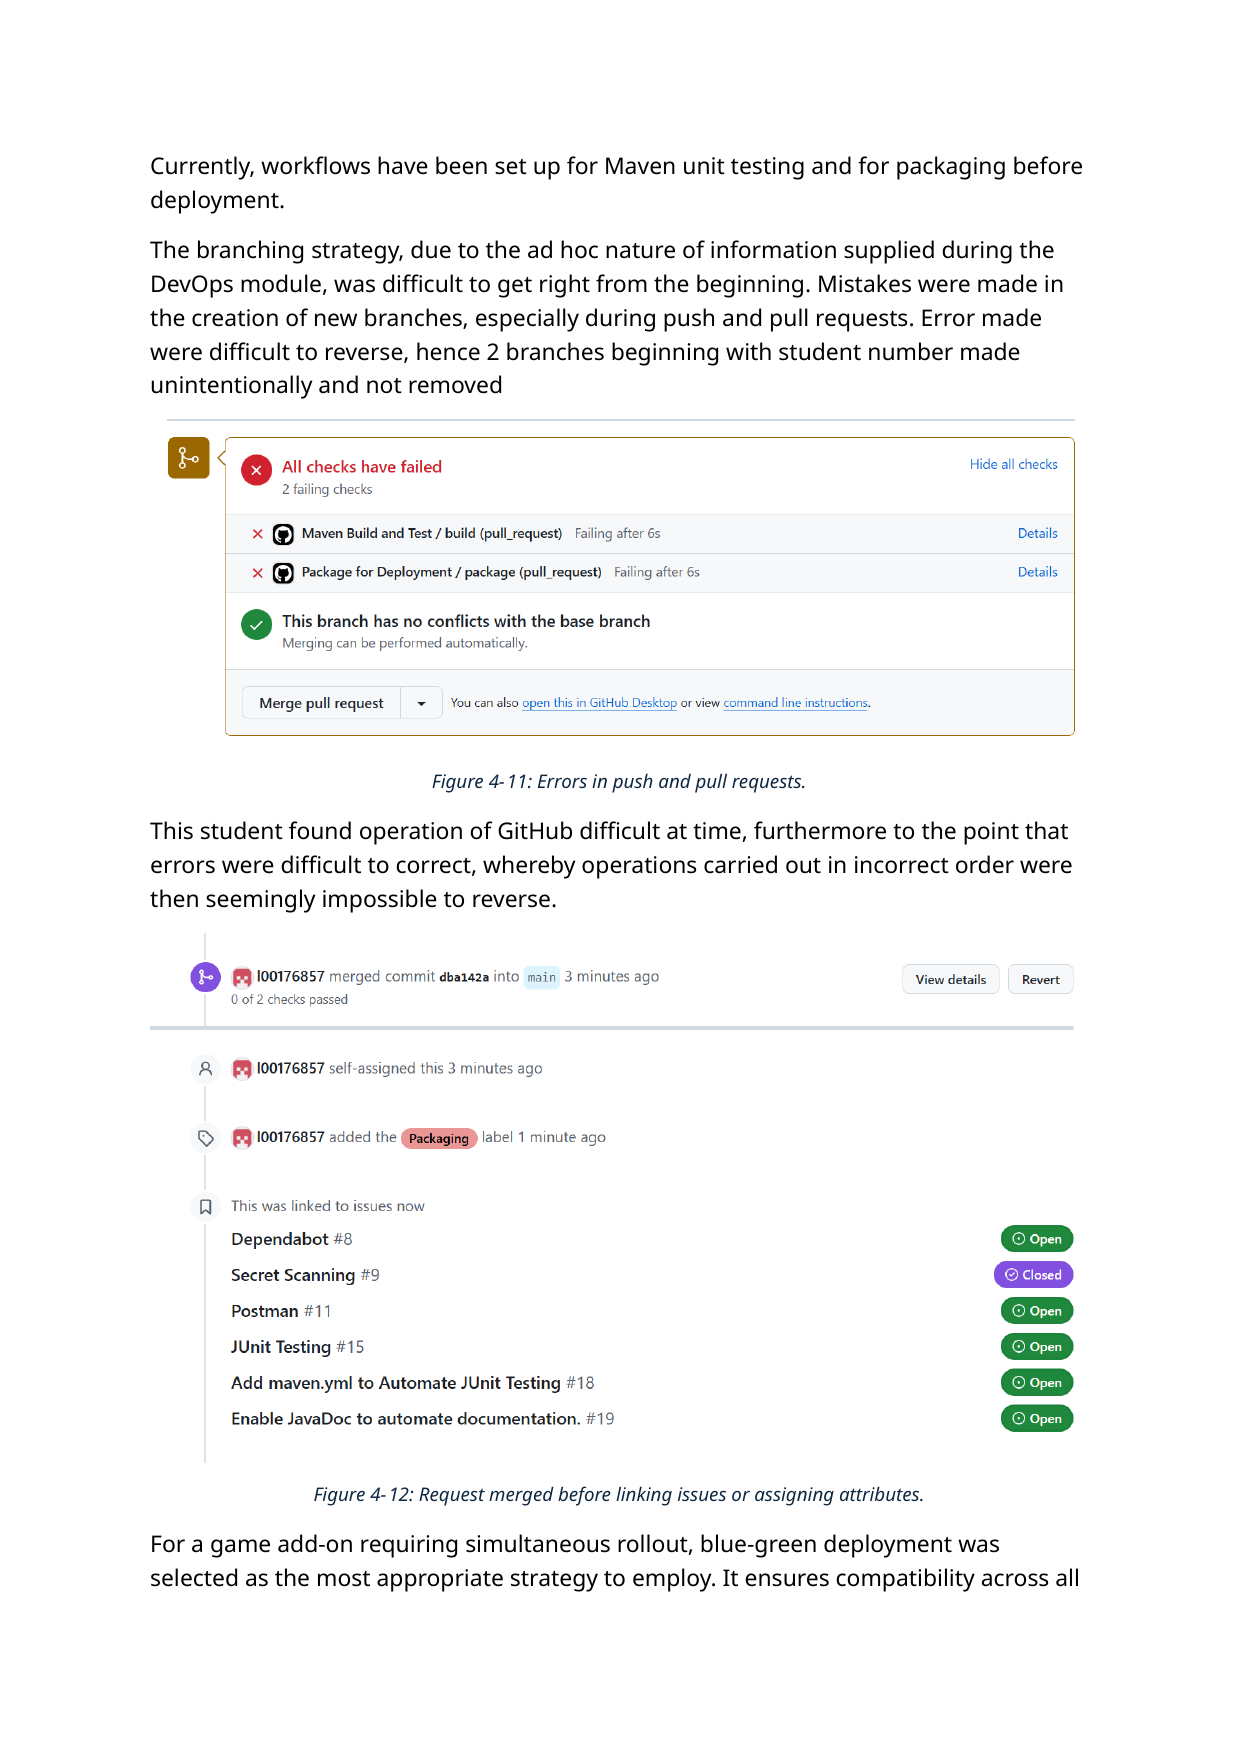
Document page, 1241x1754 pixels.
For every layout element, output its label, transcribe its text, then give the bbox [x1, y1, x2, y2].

text This student found operation of GitHub difficult at time, furthermore to the point that errors were difficult to correct, whereby operations carried out in incorrect order were then seemingly impossible to reverse. [150, 815, 1090, 914]
text Currently, workflows have been set up for Maven unit testing and for packaging before deployment. [150, 150, 1090, 215]
picture [150, 419, 1091, 750]
picture [150, 933, 1091, 1463]
text The branching strategy, due to the ad hoc nature of information supplied during the DevOps module, was difficult to get right from the beginning. Mistakes were made in the creation of new branches, especially during push and pull requests. Error made were difficult to reverse, hence 2 branches beginning with student number made unintentionally and not removed [150, 234, 1090, 400]
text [150, 1528, 1090, 1593]
